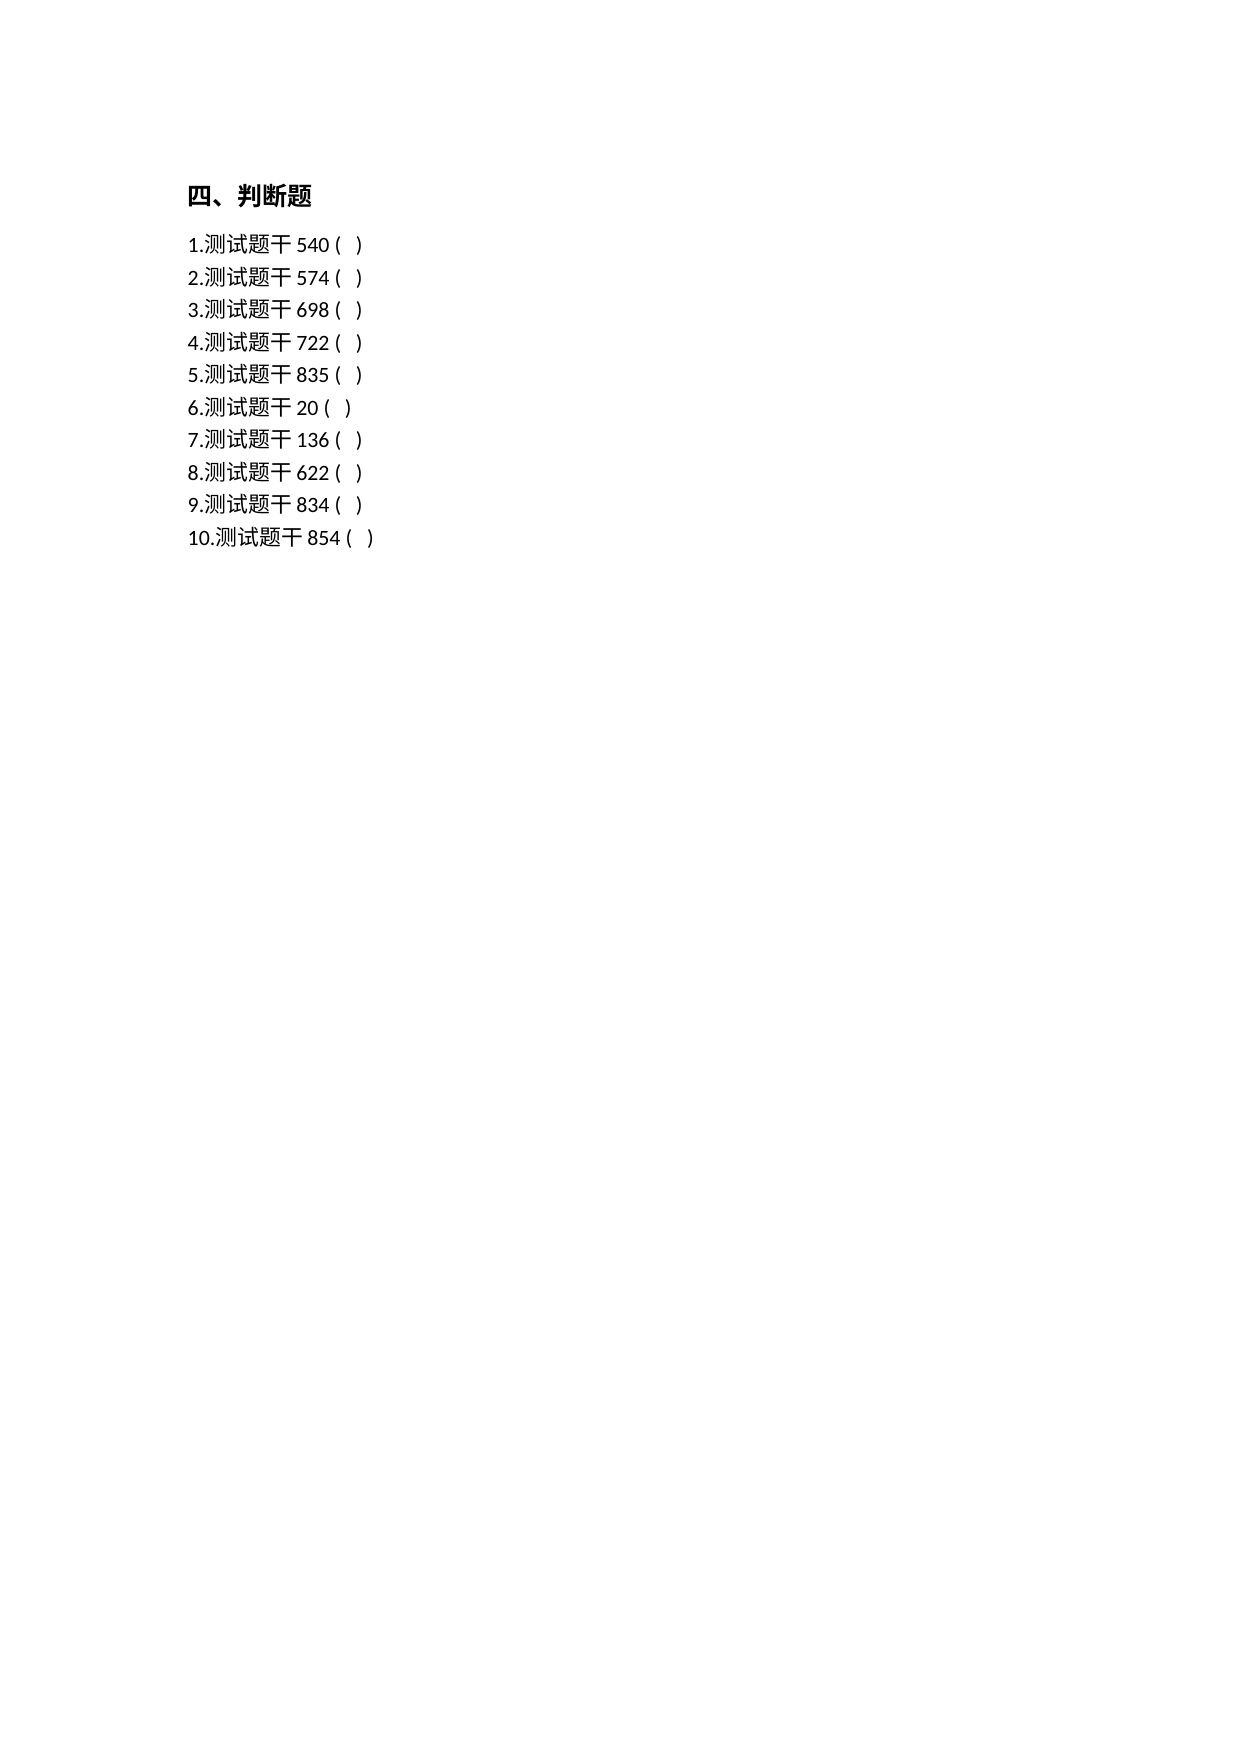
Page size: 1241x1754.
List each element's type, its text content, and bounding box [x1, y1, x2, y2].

text 7.测试题干136 ( ) [187, 422, 1053, 454]
text 8.测试题干622 ( ) [187, 454, 1053, 487]
text 4.测试题干722 ( ) [187, 324, 1053, 357]
text 3.测试题干698 ( ) [187, 292, 1053, 324]
text 1.测试题干540 ( ) [187, 227, 1053, 259]
text 6.测试题干20 ( ) [187, 389, 1053, 422]
text 2.测试题干574 ( ) [187, 259, 1053, 292]
text 四、判断题 [187, 162, 1053, 227]
text 10.测试题干854 ( ) [187, 519, 1053, 552]
text 5.测试题干835 ( ) [187, 357, 1053, 389]
text 9.测试题干834 ( ) [187, 487, 1053, 519]
